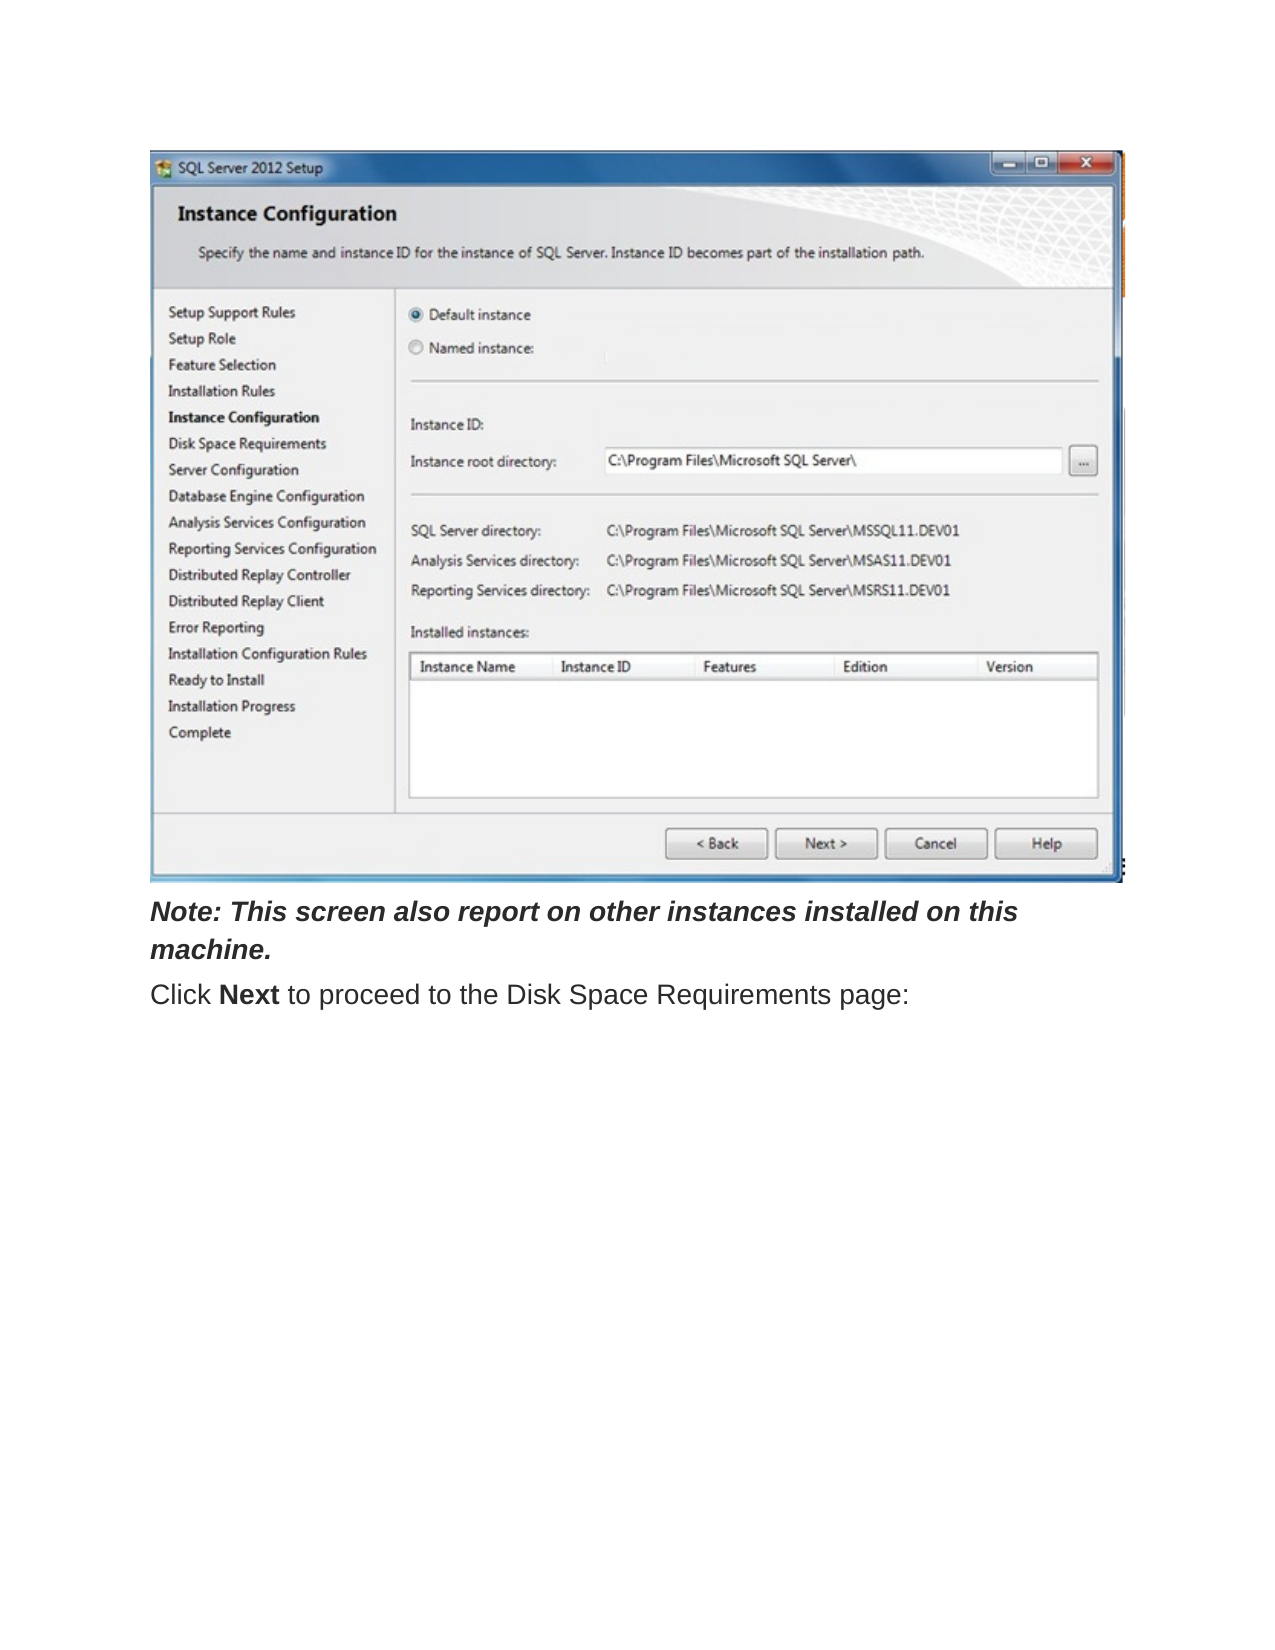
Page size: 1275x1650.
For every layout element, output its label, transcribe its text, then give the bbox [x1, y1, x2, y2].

text Note: This screen also report on other instances installed on this machine. [150, 890, 1125, 965]
picture [150, 150, 1125, 883]
text Click Next to proceed to the Disk Space Requirements page: [150, 973, 1125, 1010]
